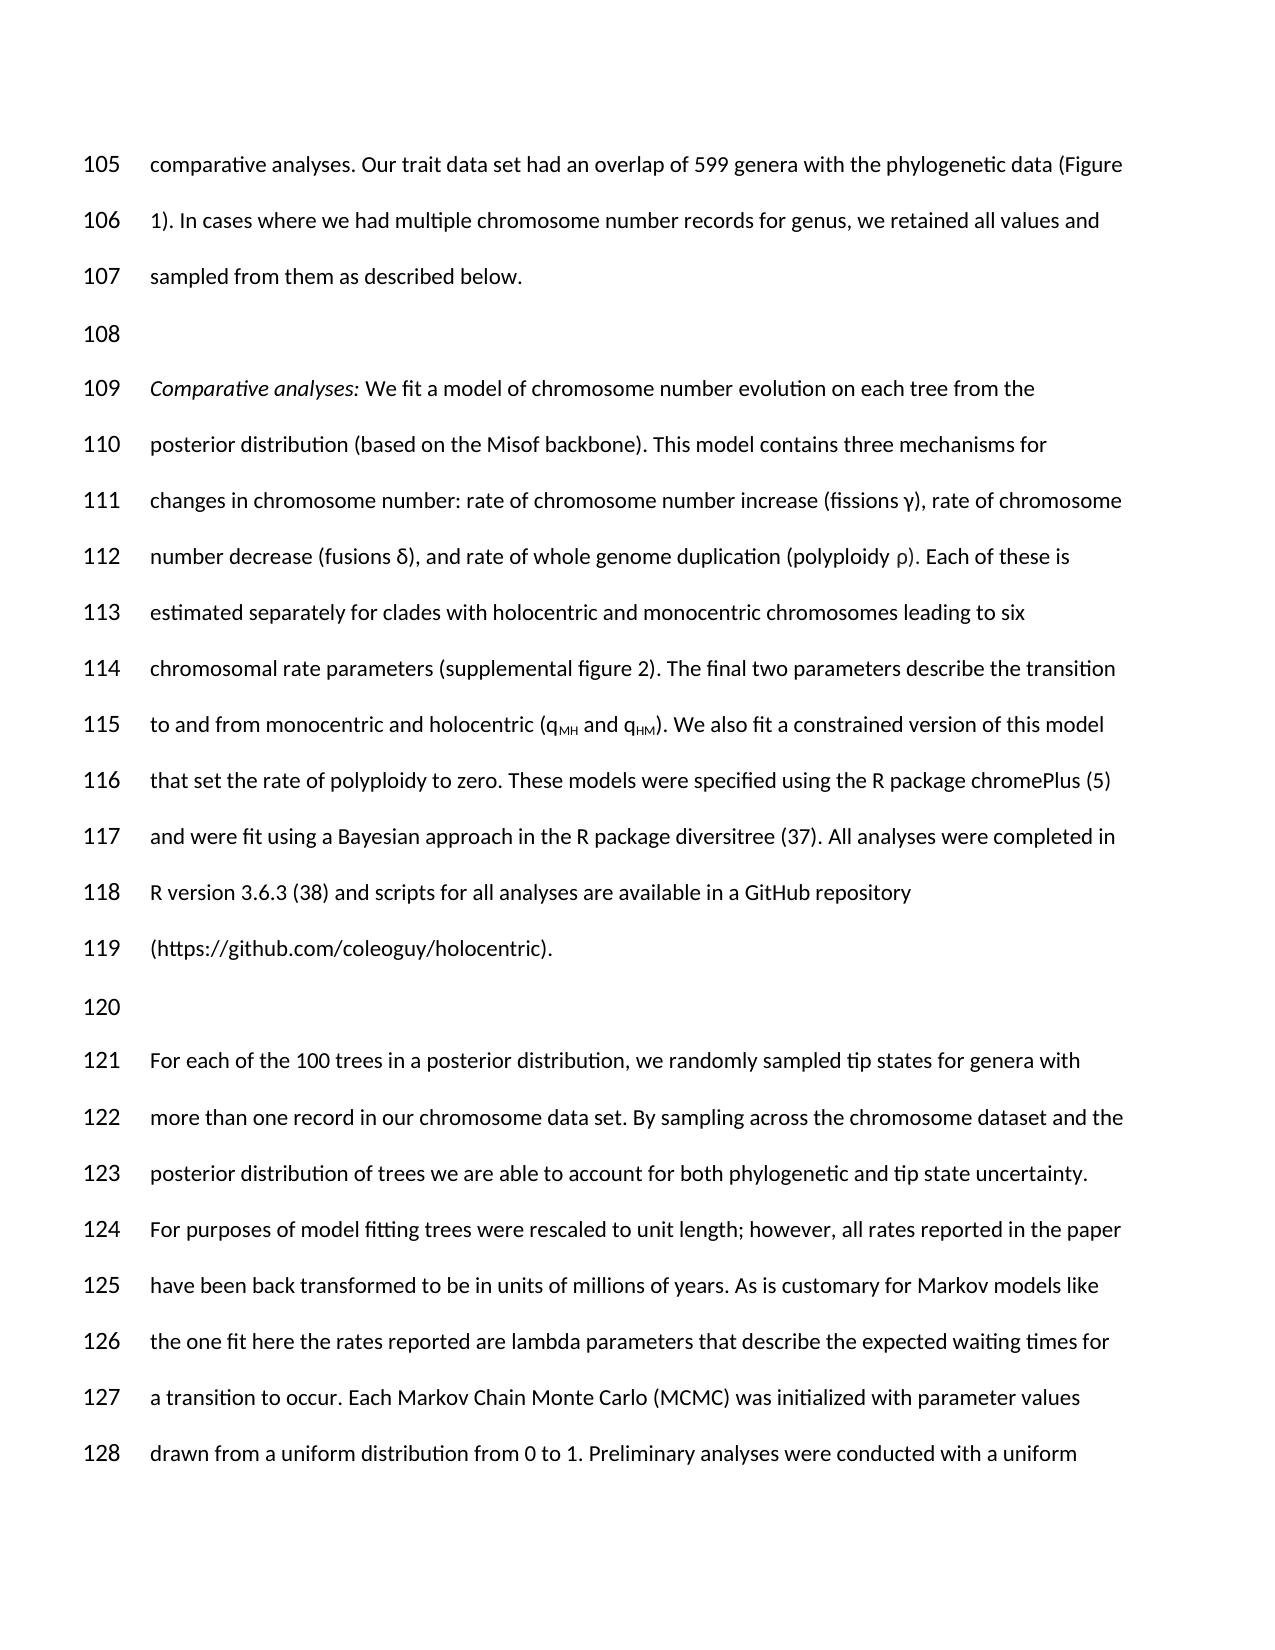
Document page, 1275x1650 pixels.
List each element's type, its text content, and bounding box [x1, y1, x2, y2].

text Comparative analyses: We fit a model of chromosome number evolution on each tree from the posterior distribution (based on the Misof backbone). This model contains three mechanisms for changes in chromosome number: rate of chromosome number increase (fissions γ), rate of chromosome number decrease (fusions δ), and rate of whole genome duplication (polyploidy ρ). Each of these is estimated separately for clades with holocentric and monocentric chromosomes leading to six chromosomal rate parameters (supplemental figure 2). The final two parameters describe the transition to and from monocentric and holocentric (qMH and qHM). We also fit a constrained version of this model that set the rate of polyploidy to zero. These models were specified using the R package chromePlus (5) and were fit using a Bayesian approach in the R package diversitree (37). All analyses were completed in R version 3.6.3 (38) and scripts for all analyses are available in a GitHub repository (https://github.com/coleoguy/holocentric). [150, 374, 1125, 963]
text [150, 150, 1125, 290]
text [150, 1047, 1125, 1467]
